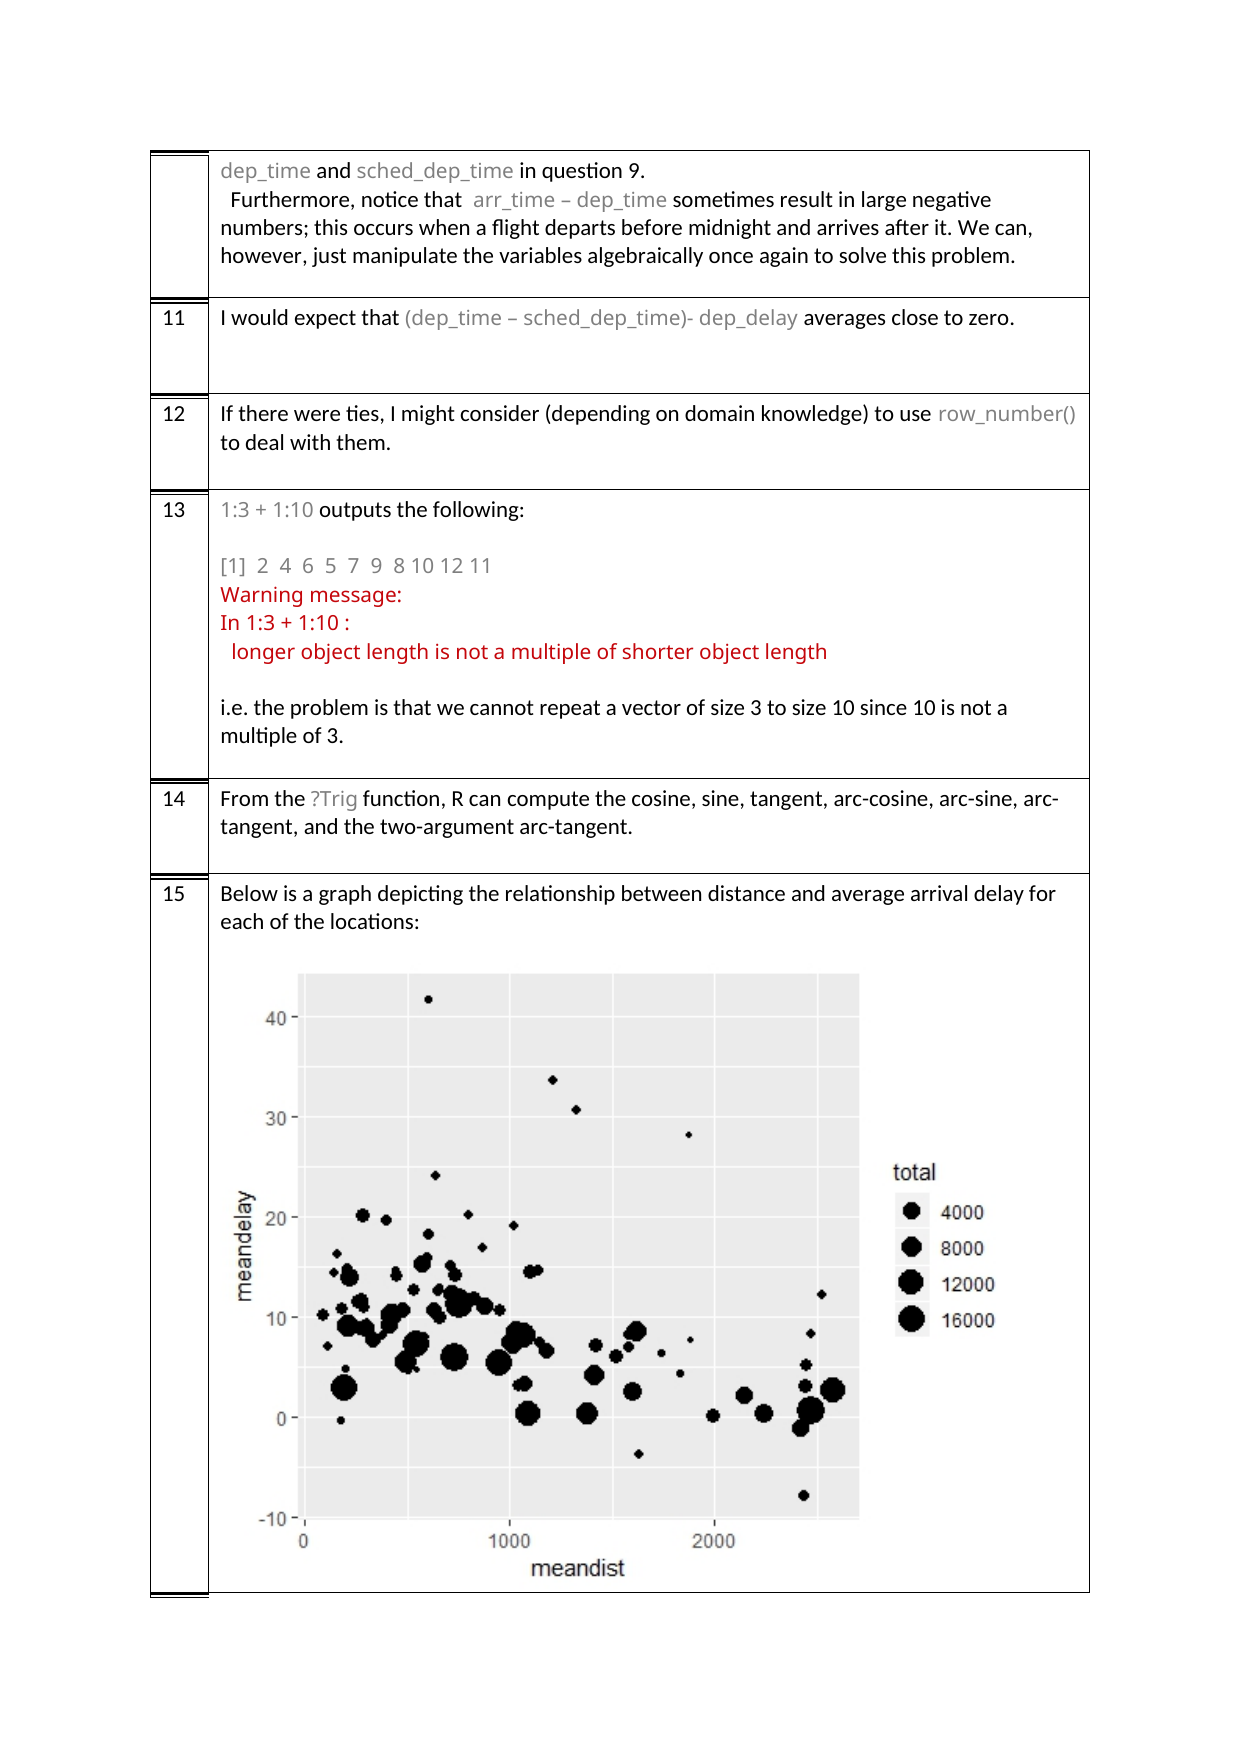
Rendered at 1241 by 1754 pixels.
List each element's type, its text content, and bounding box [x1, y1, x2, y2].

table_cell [209, 151, 1089, 297]
table_cell 11 [151, 304, 208, 393]
table_cell 1:3 + 1:10 outputs the following: [1] 2 4 6 5 7 9 8 10 12 11 Warning message: In 1:3 + 1:10 : longer object length is not a multiple of shorter object length i.e. the problem is that we cannot repeat a vector of size 3 to size 10 since 10 is not a multiple of 3. [209, 490, 1089, 777]
table_cell 10 [151, 156, 208, 297]
table_cell From the ?Trig function, R can compute the cosine, sine, tangent, arc-cosine, arc-sine, arc-tangent, and the two-argument arc-tangent. [209, 779, 1089, 873]
table_cell 15 [151, 880, 208, 1592]
table_cell 12 [151, 399, 208, 489]
table_cell If there were ties, I might consider (depending on domain knowledge) to use row_number() to deal with them. [209, 394, 1089, 489]
table_cell 13 [151, 495, 208, 777]
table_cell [209, 874, 1089, 1592]
table_cell 14 [151, 784, 208, 873]
picture [220, 963, 1019, 1592]
table_cell I would expect that (dep_time – sched_dep_time)- dep_delay averages close to zero. [209, 298, 1089, 393]
